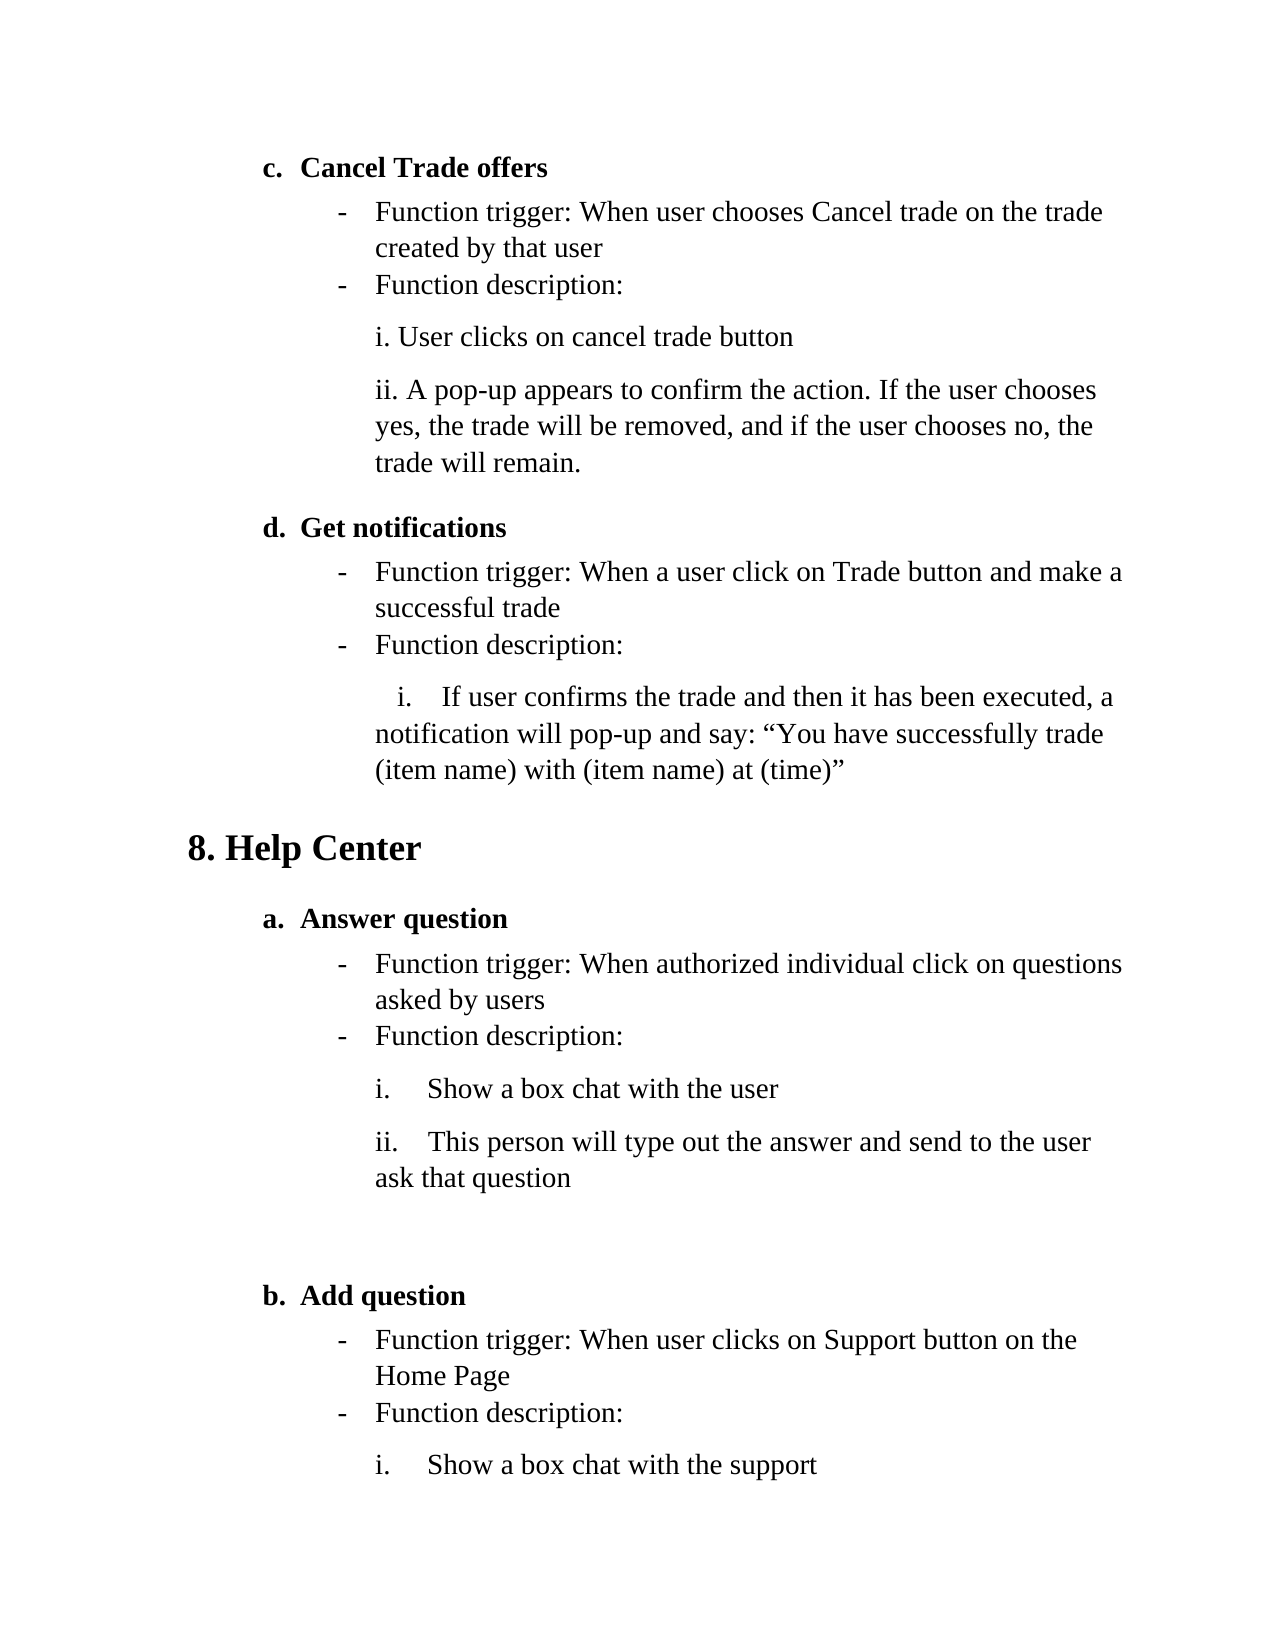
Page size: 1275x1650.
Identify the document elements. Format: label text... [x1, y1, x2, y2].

text i. If user confirms the trade and then it has been executed, a notification will pop-up and say: “You have successfully trade (item name) with (item name) at (time)” [375, 679, 1125, 785]
subtitle Answer question [262, 901, 1125, 935]
text ii. This person will type out the answer and send to the user ask that question [375, 1124, 1125, 1193]
list Function description: [337, 627, 1125, 660]
subtitle Get notifications [262, 510, 1125, 543]
subtitle Cancel Trade offers [262, 150, 1125, 183]
text i. User clicks on cancel trade button [375, 319, 1125, 353]
list Function trigger: When user clicks on Support button on the Home Page [337, 1322, 1125, 1392]
subtitle Add question [262, 1278, 1125, 1311]
list Function trigger: When user chooses Cancel trade on the trade created by that user [337, 194, 1125, 264]
list Function description: [337, 267, 1125, 300]
text i. Show a box chat with the user [375, 1071, 1125, 1104]
text ii. A pop-up appears to confirm the action. If the user chooses yes, the trade will be removed, and if the user chooses no, the trade will remain. [375, 372, 1125, 478]
list Function trigger: When authorized individual click on questions asked by users [337, 946, 1125, 1015]
list Function description: [337, 1018, 1125, 1052]
text i. Show a box chat with the support [375, 1447, 1125, 1481]
subtitle Help Center [187, 826, 1125, 869]
list Function description: [337, 1395, 1125, 1428]
list Function trigger: When a user click on Trade button and make a successful trade [337, 554, 1125, 624]
